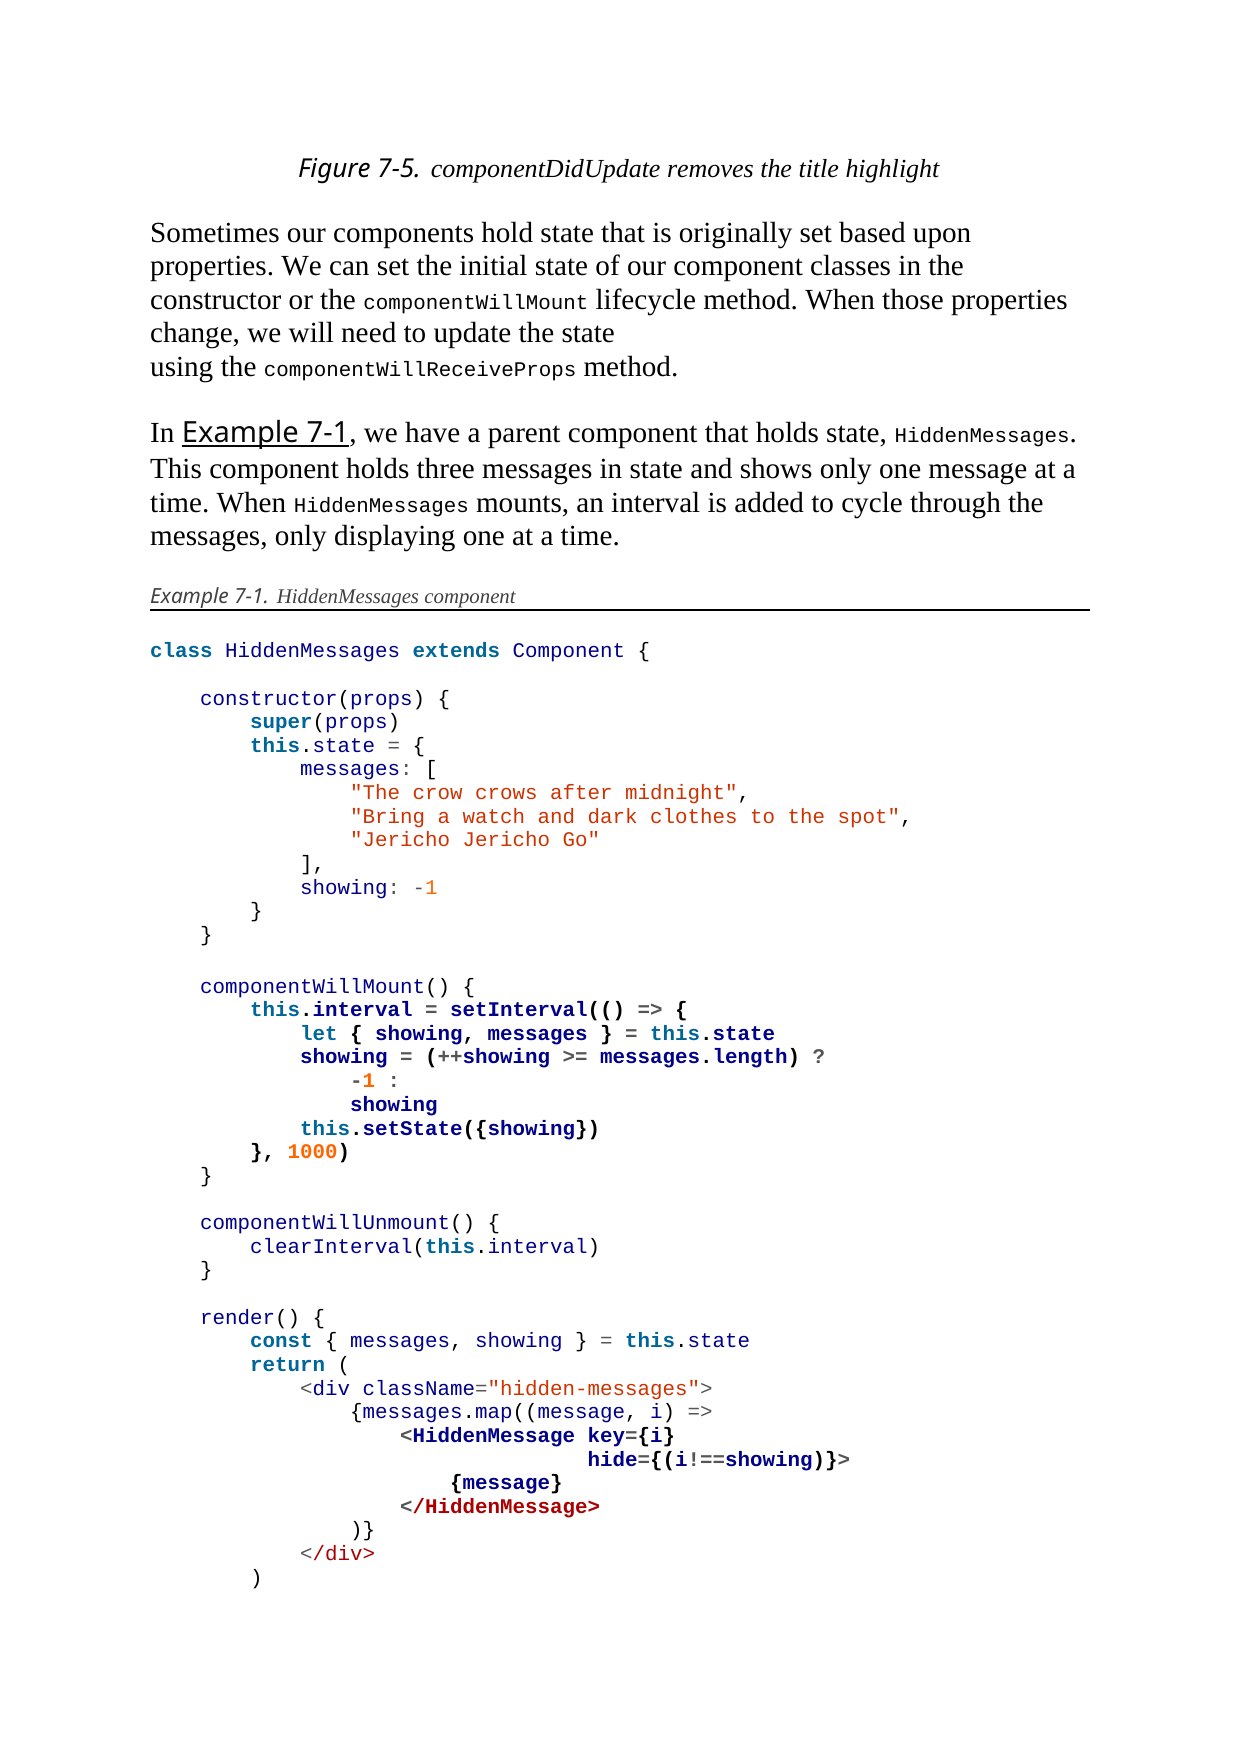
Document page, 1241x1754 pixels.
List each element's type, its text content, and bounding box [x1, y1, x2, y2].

text "The crow crows after midnight", [150, 782, 1090, 806]
text Figure 7-5. componentDidUpdate removes the title highlight [150, 150, 1090, 186]
text constructor(props) { [150, 687, 1090, 711]
text clearInterval(this.interval) [150, 1236, 1090, 1259]
text messages: [ [150, 758, 1090, 782]
text ) [150, 1567, 1090, 1590]
text In Example 7-1, we have a parent component that holds state, HiddenMessages. This component holds three messages in state and shows only one message at a time. When HiddenMessages mounts, an interval is added to cycle through the messages, only displaying one at a time. [150, 412, 1090, 552]
text render() { [150, 1307, 1090, 1330]
text showing: -1 [150, 877, 1090, 900]
text } [150, 900, 1090, 924]
text </HiddenMessage> [150, 1496, 1090, 1519]
text this.state = { [150, 735, 1090, 758]
text } [150, 924, 1090, 948]
text Sometimes our components hold state that is originally set based upon properties. We can set the initial state of our component classes in the constructor or the componentWillMount lifecycle method. When those properties change, we will need to update the state using the componentWillReceiveProps method. [150, 215, 1090, 382]
text this.interval = setInterval(() => { [150, 999, 1090, 1023]
text "Jericho Jericho Go" [150, 829, 1090, 853]
text componentWillMount() { [150, 976, 1090, 999]
text showing = (++showing >= messages.length) ? [150, 1047, 1090, 1070]
text } [150, 1259, 1090, 1283]
text hide={(i!==showing)}> [150, 1448, 1090, 1472]
text -1 : [150, 1070, 1090, 1094]
text showing [150, 1094, 1090, 1117]
text ], [150, 853, 1090, 877]
text )} [150, 1519, 1090, 1543]
text } [150, 1165, 1090, 1188]
text }, 1000) [150, 1141, 1090, 1165]
text const { messages, showing } = this.state [150, 1330, 1090, 1354]
text {message} [150, 1472, 1090, 1496]
text "Bring a watch and dark clothes to the spot", [150, 806, 1090, 829]
text componentWillUnmount() { [150, 1212, 1090, 1236]
text </div> [150, 1543, 1090, 1567]
text <div className="hidden-messages"> [150, 1378, 1090, 1401]
text {messages.map((message, i) => [150, 1401, 1090, 1425]
text class HiddenMessages extends Component { [150, 640, 1090, 664]
text return ( [150, 1354, 1090, 1378]
text this.setState({showing}) [150, 1117, 1090, 1141]
text super(props) [150, 711, 1090, 735]
text <HiddenMessage key={i} [150, 1425, 1090, 1448]
text let { showing, messages } = this.state [150, 1023, 1090, 1047]
text Example 7-1. HiddenMessages component [150, 581, 1090, 609]
